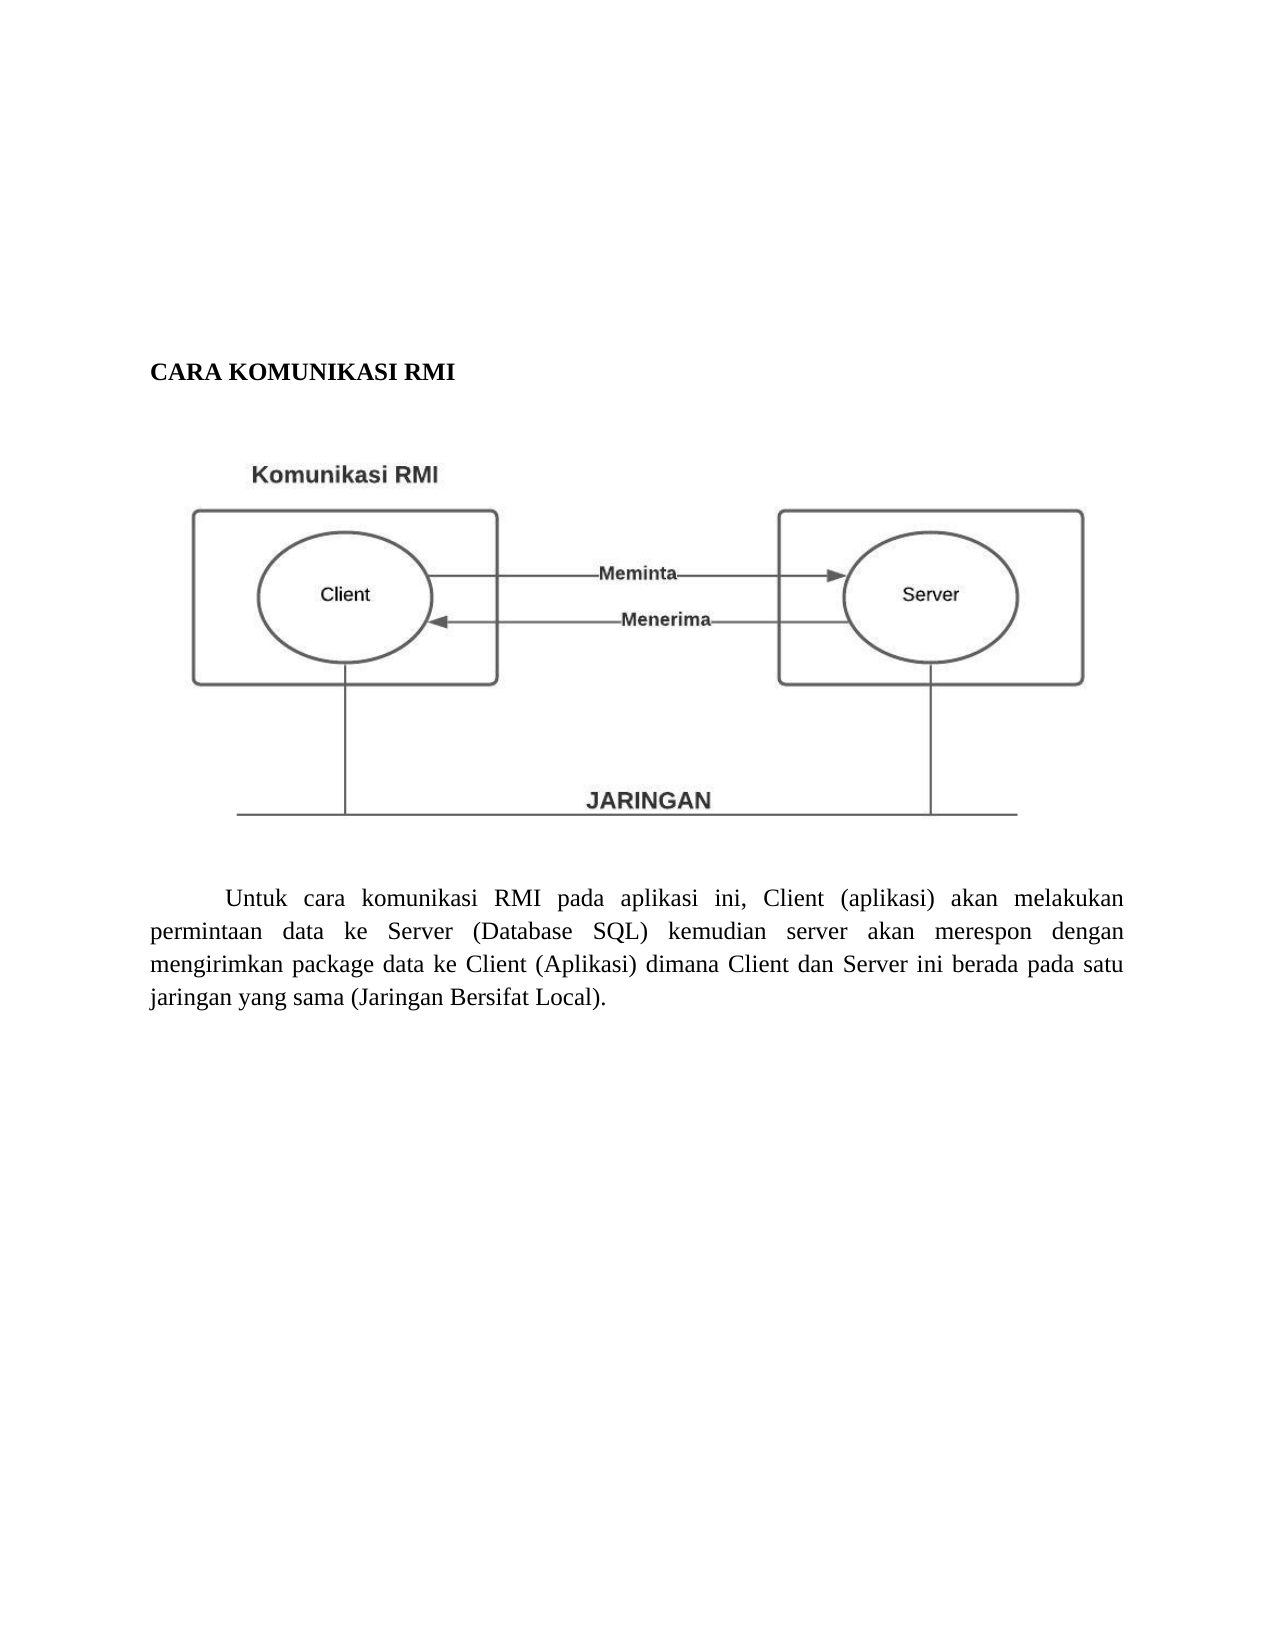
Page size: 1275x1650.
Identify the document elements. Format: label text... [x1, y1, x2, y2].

picture [150, 402, 1125, 880]
text Untuk cara komunikasi RMI pada aplikasi ini, Client (aplikasi) akan melakukan permintaan data ke Server (Database SQL) kemudian server akan merespon dengan mengirimkan package data ke Client (Aplikasi) dimana Client dan Server ini berada pada satu jaringan yang sama (Jaringan Bersifat Local). [150, 883, 1125, 1011]
subtitle CARA KOMUNIKASI RMI [150, 357, 1125, 386]
